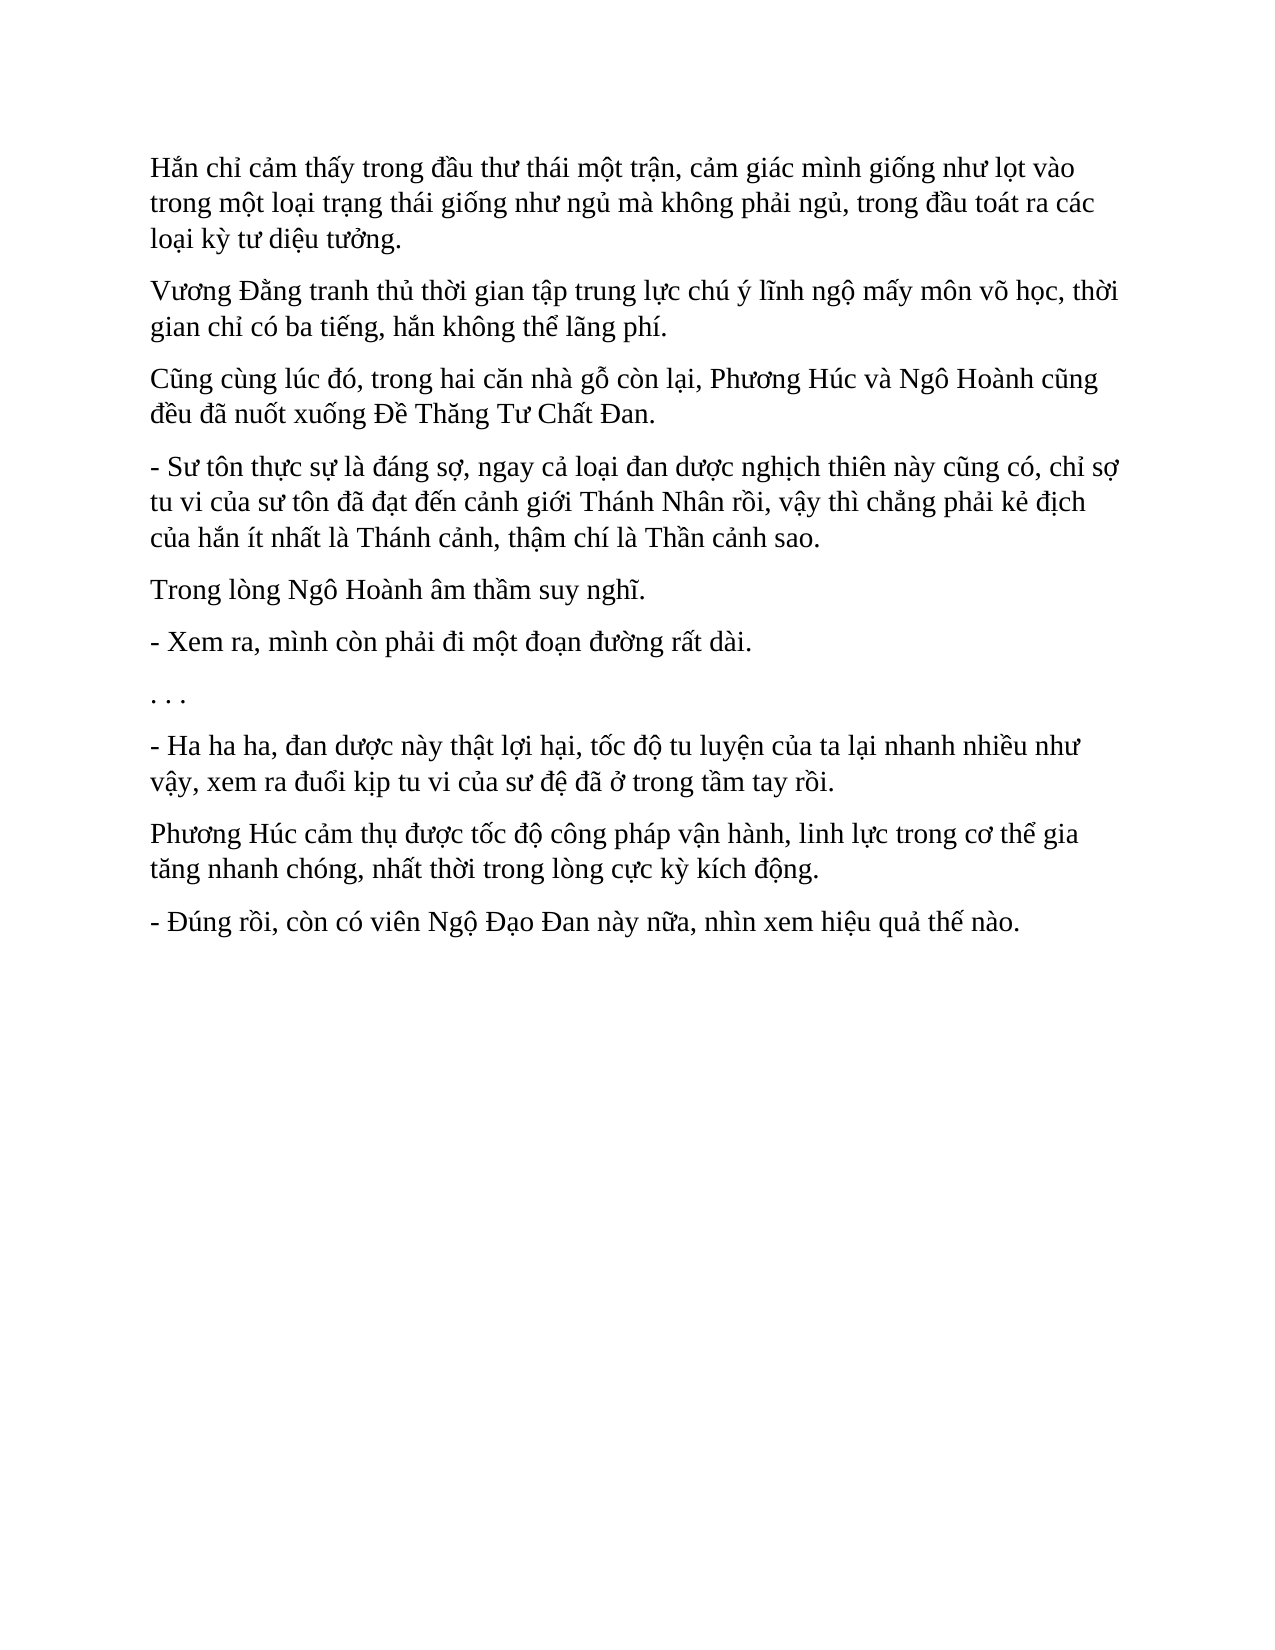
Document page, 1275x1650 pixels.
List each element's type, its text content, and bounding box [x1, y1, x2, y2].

text - Sư tôn thực sự là đáng sợ, ngay cả loại đan dược nghịch thiên này cũng có, chỉ sợ tu vi của sư tôn đã đạt đến cảnh giới Thánh Nhân rồi, vậy thì chẳng phải kẻ địch của hắn ít nhất là Thánh cảnh, thậm chí là Thần cảnh sao. [150, 449, 1125, 553]
text - Đúng rồi, còn có viên Ngộ Đạo Đan này nữa, nhìn xem hiệu quả thế nào. [150, 904, 1125, 937]
text - Ha ha ha, đan dược này thật lợi hại, tốc độ tu luyện của ta lại nhanh nhiều như vậy, xem ra đuổi kịp tu vi của sư đệ đã ở trong tầm tay rồi. [150, 728, 1125, 797]
text - Xem ra, mình còn phải đi một đoạn đường rất dài. [150, 624, 1125, 658]
text Hắn chỉ cảm thấy trong đầu thư thái một trận, cảm giác mình giống như lọt vào trong một loại trạng thái giống như ngủ mà không phải ngủ, trong đầu toát ra các loại kỳ tư diệu tưởng. [150, 150, 1125, 254]
text Vương Đằng tranh thủ thời gian tập trung lực chú ý lĩnh ngộ mấy môn võ học, thời gian chỉ có ba tiếng, hắn không thể lãng phí. [150, 273, 1125, 342]
text Cũng cùng lúc đó, trong hai căn nhà gỗ còn lại, Phương Húc và Ngô Hoành cũng đều đã nuốt xuống Đề Thăng Tư Chất Đan. [150, 361, 1125, 430]
text Trong lòng Ngô Hoành âm thầm suy nghĩ. [150, 572, 1125, 605]
text Phương Húc cảm thụ được tốc độ công pháp vận hành, linh lực trong cơ thể gia tăng nhanh chóng, nhất thời trong lòng cực kỳ kích động. [150, 816, 1125, 885]
text . . . [150, 676, 1125, 710]
